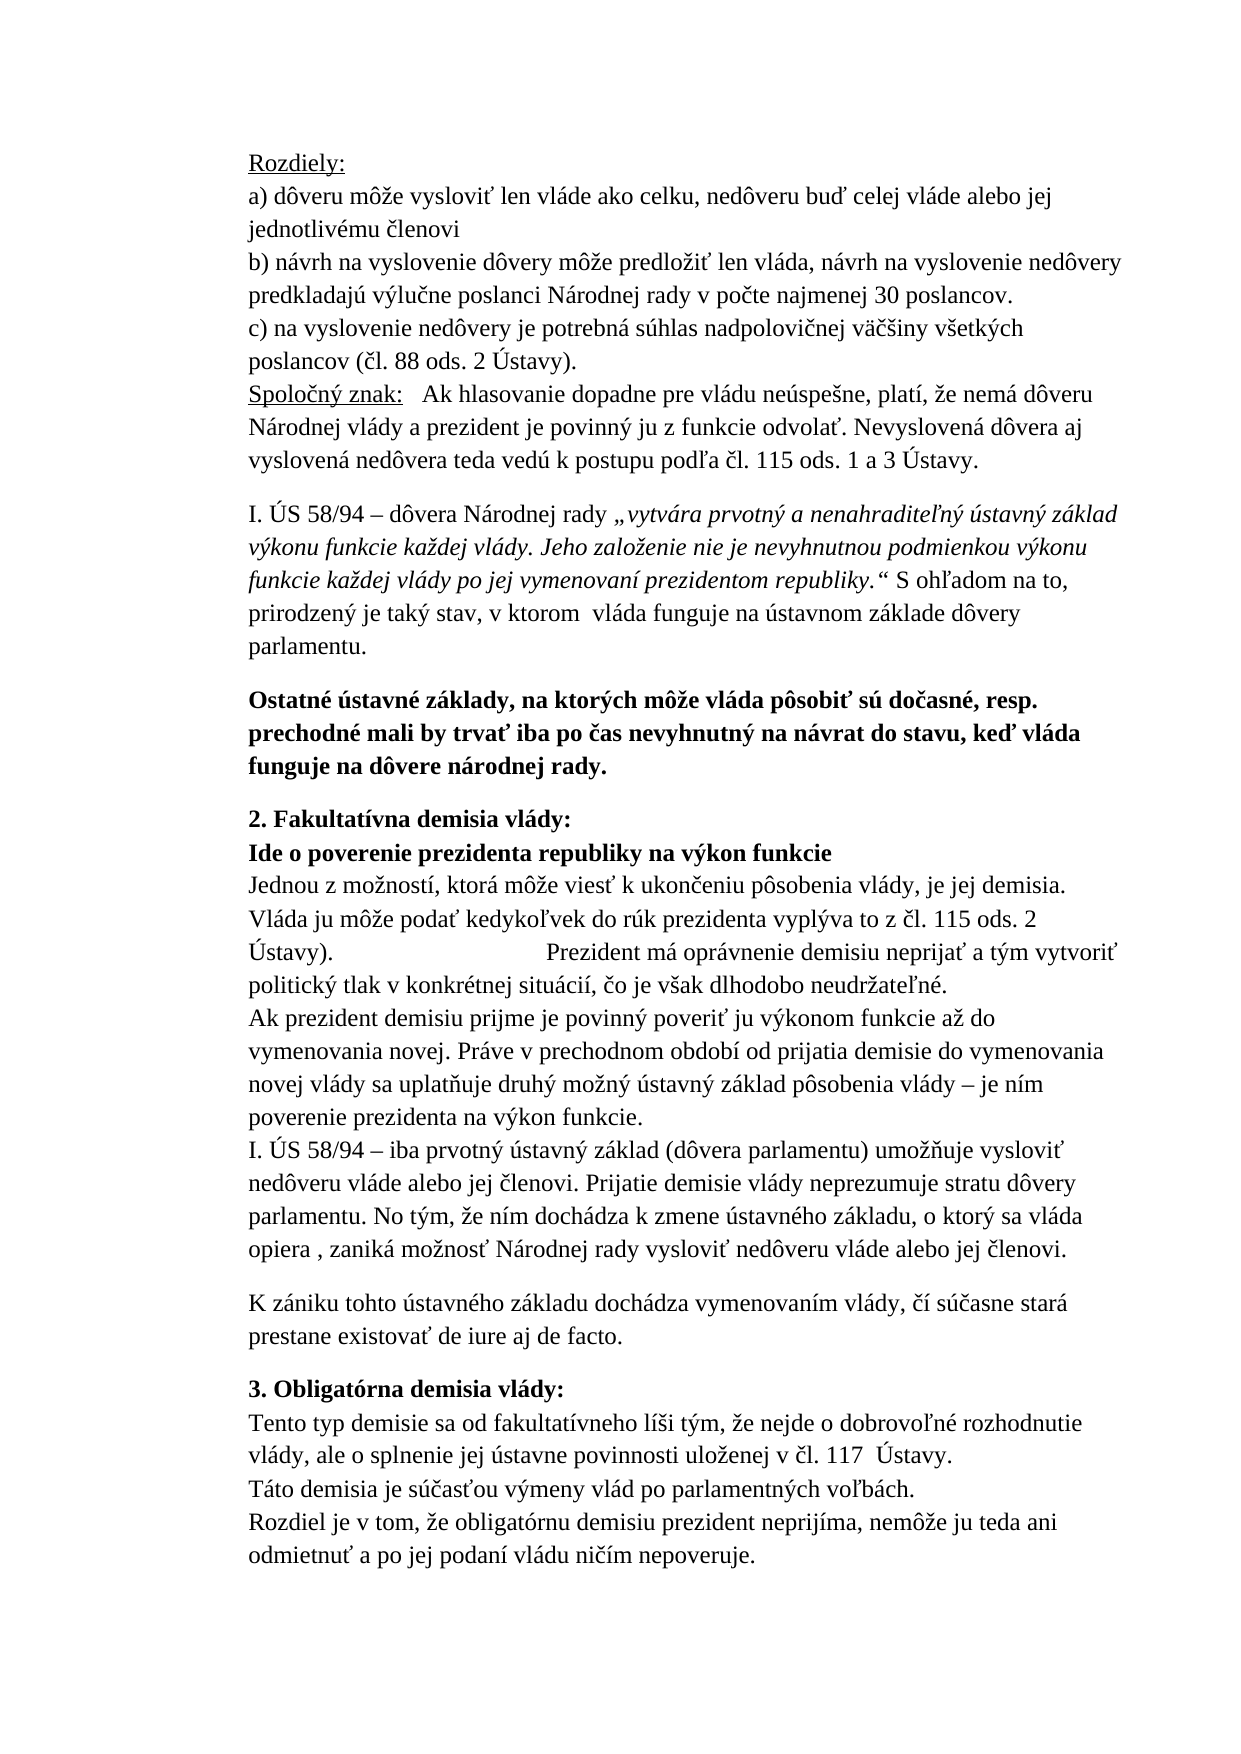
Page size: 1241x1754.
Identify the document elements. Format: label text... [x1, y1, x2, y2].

text K zániku tohto ústavného základu dochádza vymenovaním vlády, čí súčasne stará prestane existovať de iure aj de facto. [248, 1288, 1122, 1349]
text Ostatné ústavné základy, na ktorých môže vláda pôsobiť sú dočasné, resp. prechodné mali by trvať iba po čas nevyhnutný na návrat do stavu, keď vláda funguje na dôvere národnej rady. [248, 685, 1122, 779]
text I. ÚS 58/94 – dôvera Národnej rady „vytvára prvotný a nenahraditeľný ústavný základ výkonu funkcie každej vlády. Jeho založenie nie je nevyhnutnou podmienkou výkonu funkcie každej vlády po jej vymenovaní prezidentom republiky.“ S ohľadom na to, prirodzený je taký stav, v ktorom vláda funguje na ústavnom základe dôvery parlamentu. [248, 499, 1122, 659]
text 2. Fakultatívna demisia vlády: Ide o poverenie prezidenta republiky na výkon funkcie Jednou z možností, ktorá môže viesť k ukončeniu pôsobenia vlády, je jej demisia. Vláda ju môže podať kedykoľvek do rúk prezidenta vyplýva to z čl. 115 ods. 2 Ústavy). Prezident má oprávnenie demisiu neprijať a tým vytvoriť politický tlak v konkrétnej situácií, čo je však dlhodobo neudržateľné. Ak prezident demisiu prijme je povinný poveriť ju výkonom funkcie až do vymenovania novej. Práve v prechodnom období od prijatia demisie do vymenovania novej vlády sa uplatňuje druhý možný ústavný základ pôsobenia vlády – je ním poverenie prezidenta na výkon funkcie. I. ÚS 58/94 – iba prvotný ústavný základ (dôvera parlamentu) umožňuje vysloviť nedôveru vláde alebo jej členovi. Prijatie demisie vlády neprezumuje stratu dôvery parlamentu. No tým, že ním dochádza k zmene ústavného základu, o ktorý sa vláda opiera , zaniká možnosť Národnej rady vysloviť nedôveru vláde alebo jej členovi. [248, 804, 1122, 1263]
